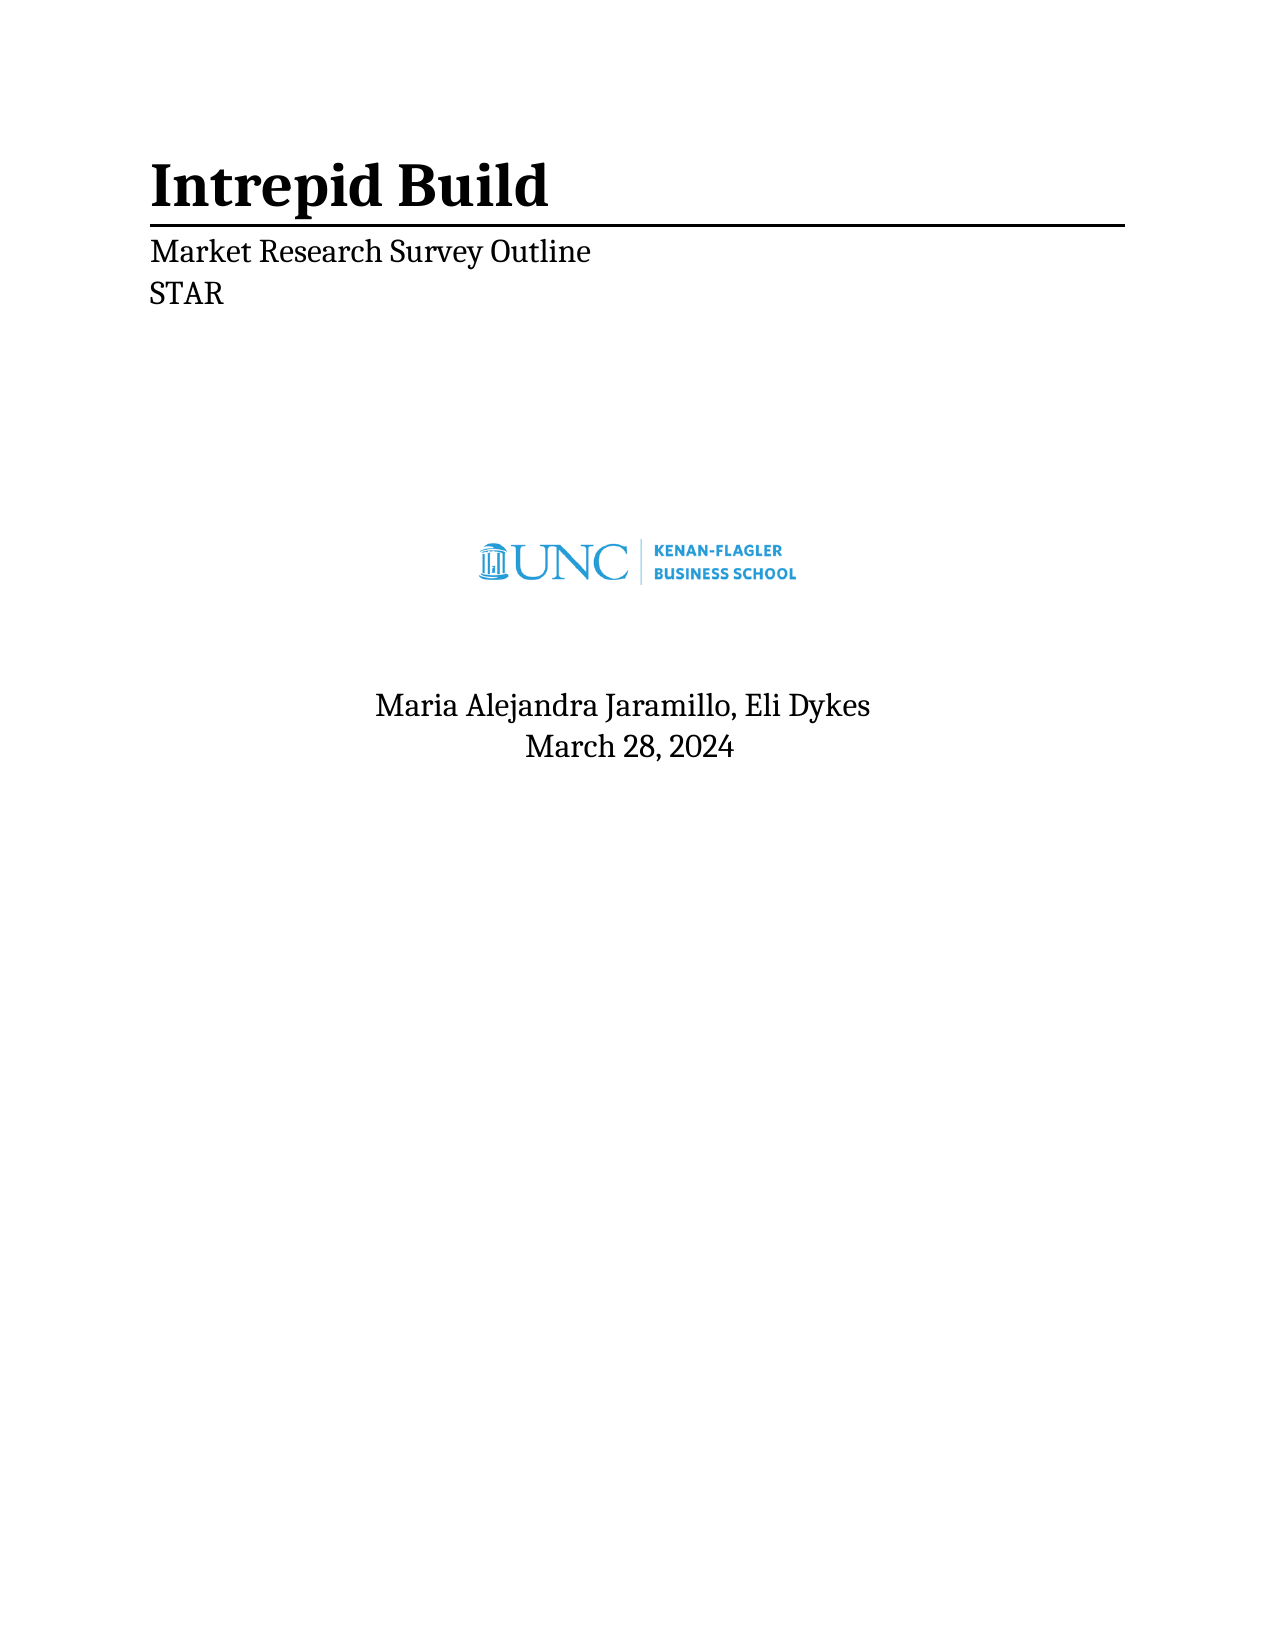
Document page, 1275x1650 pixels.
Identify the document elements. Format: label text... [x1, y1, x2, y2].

picture [472, 469, 803, 654]
text Market Research Survey Outline [150, 233, 1125, 271]
text Intrepid Build [150, 150, 1125, 224]
text March 28, 2024 [450, 728, 1125, 766]
text STAR [150, 274, 1125, 312]
text Maria Alejandra Jaramillo, Eli Dykes [300, 686, 1125, 725]
